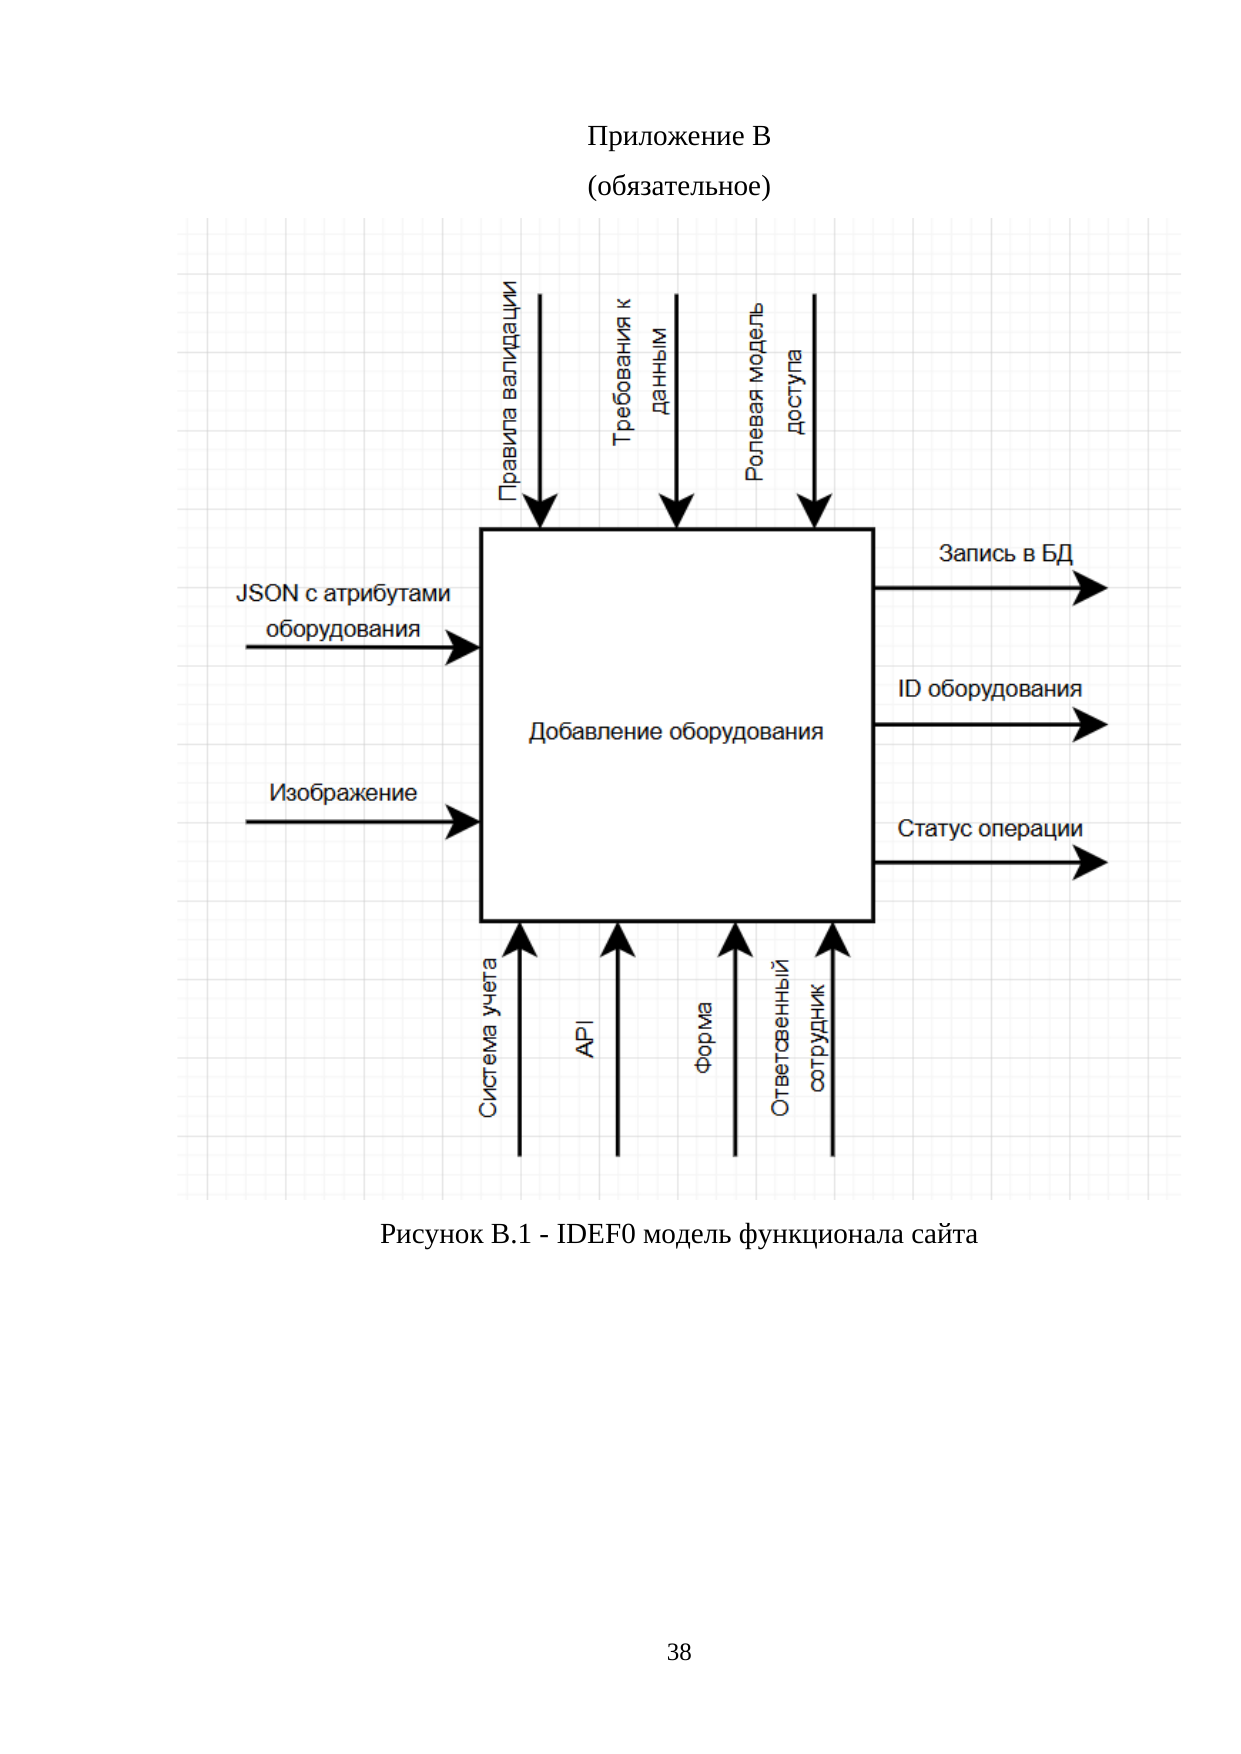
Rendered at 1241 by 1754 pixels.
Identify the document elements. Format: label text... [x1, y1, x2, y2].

picture [177, 218, 1182, 1200]
subtitle Рисунок В.1 - IDEF0 модель функционала сайта [177, 1217, 1181, 1250]
subtitle Приложение В [177, 118, 1181, 152]
text (обязательное) [177, 168, 1181, 202]
